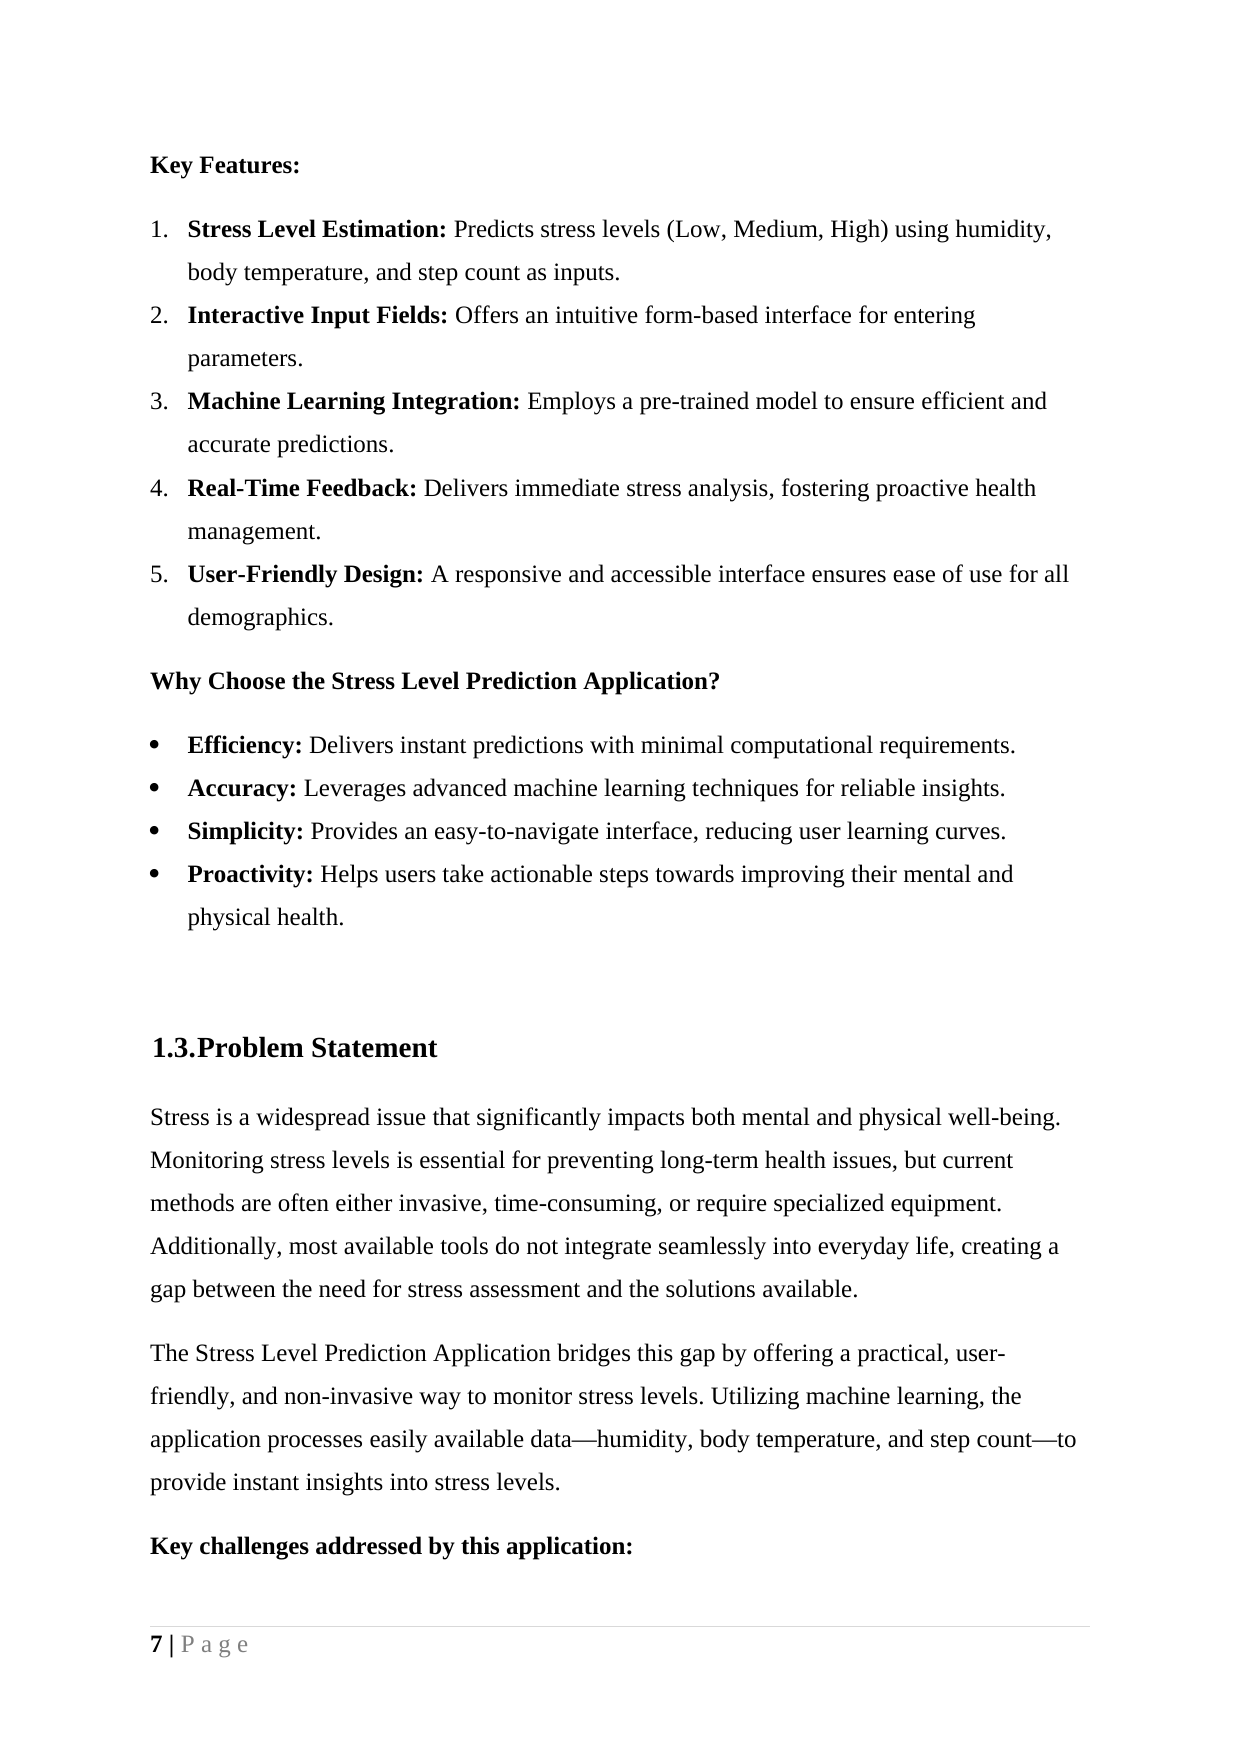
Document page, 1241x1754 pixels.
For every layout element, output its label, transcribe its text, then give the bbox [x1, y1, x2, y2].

list Real-Time Feedback: Delivers immediate stress analysis, fostering proactive health management. [150, 473, 1090, 544]
list Machine Learning Integration: Employs a pre-trained model to ensure efficient and accurate predictions. [150, 386, 1090, 458]
text The Stress Level Prediction Application bridges this gap by offering a practical, user-friendly, and non-invasive way to monitor stress levels. Utilizing machine learning, the application processes easily available data—humidity, body temperature, and step count—to provide instant insights into stress levels. [150, 1338, 1090, 1496]
list User-Friendly Design: A responsive and accessible interface ensures ease of use for all demographics. [150, 559, 1090, 631]
list Proactivity: Helps users take actionable steps towards improving their mental and physical health. [150, 859, 1090, 931]
list Problem Statement [152, 1030, 1090, 1064]
text Why Choose the Stress Level Prediction Application? [150, 666, 1090, 695]
list Interactive Input Fields: Offers an intuitive form-based interface for entering parameters. [150, 300, 1090, 372]
list Stress Level Estimation: Predicts stress levels (Low, Medium, High) using humidity, body temperature, and step count as inputs. [150, 214, 1090, 286]
text Key Features: [150, 150, 1090, 179]
list Simplicity: Provides an easy-to-navigate interface, reducing user learning curves. [150, 816, 1090, 845]
list Efficiency: Delivers instant predictions with minimal computational requirements. [150, 730, 1090, 759]
text Key challenges addressed by this application: [150, 1531, 1090, 1560]
list Accuracy: Leverages advanced machine learning techniques for reliable insights. [150, 773, 1090, 802]
text Stress is a widespread issue that significantly impacts both mental and physical well-being. Monitoring stress levels is essential for preventing long-term health issues, but current methods are often either invasive, time-consuming, or require specialized equipment. Additionally, most available tools do not integrate seamlessly into everyday life, creating a gap between the need for stress assessment and the solutions available. [150, 1102, 1090, 1303]
